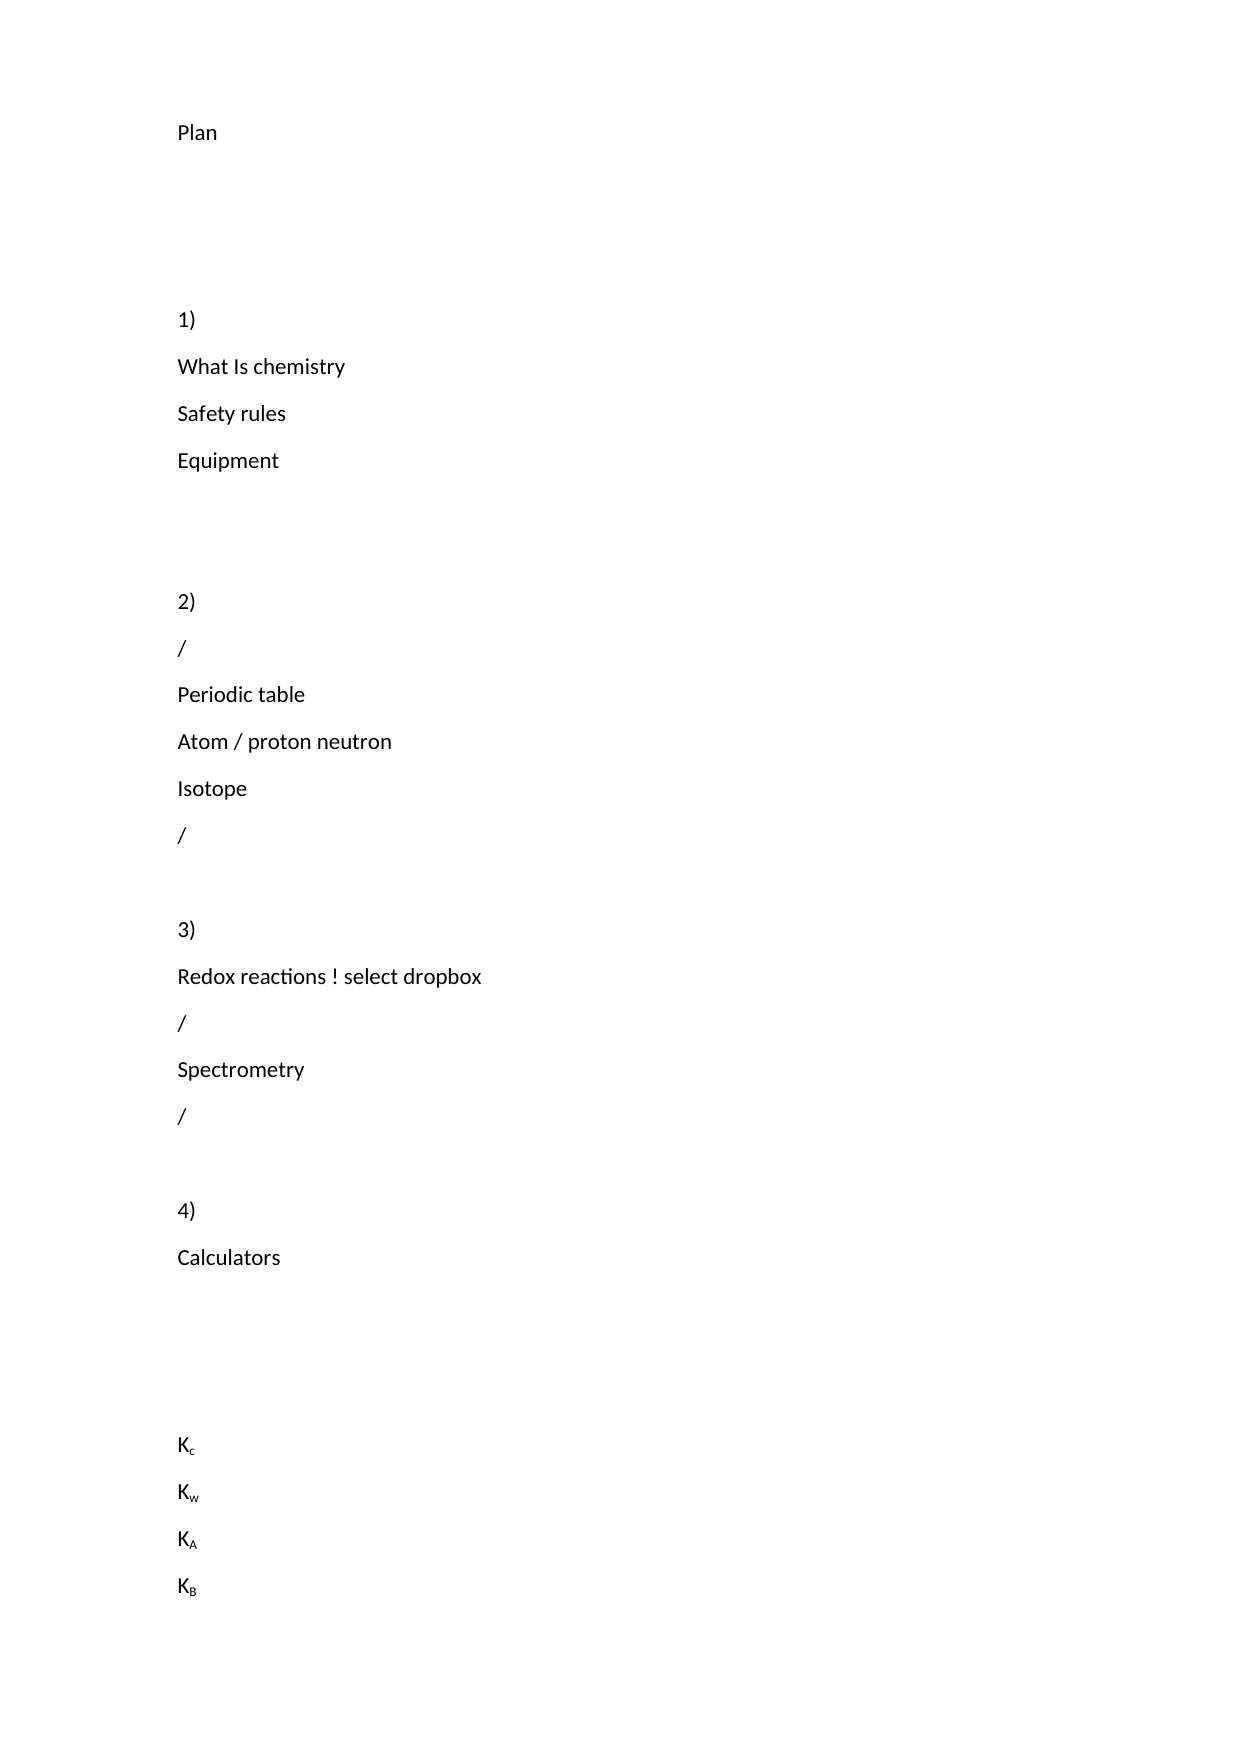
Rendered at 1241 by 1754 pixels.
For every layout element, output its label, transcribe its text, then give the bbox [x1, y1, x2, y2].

text 3) [177, 915, 1152, 943]
text 4) [177, 1196, 1152, 1224]
text 2) [177, 587, 1152, 615]
text What Is chemistry [177, 352, 1152, 381]
text KB [177, 1571, 1152, 1599]
text / [177, 1102, 1152, 1131]
text 1) [177, 306, 1152, 334]
text Atom / proton neutron [177, 727, 1152, 756]
text Redox reactions ! select dropbox [177, 962, 1152, 990]
text Kw [177, 1477, 1152, 1506]
text Periodic table [177, 681, 1152, 709]
text Plan [177, 118, 1152, 146]
text Safety rules [177, 399, 1152, 427]
text Calculators [177, 1243, 1152, 1271]
text Isotope [177, 774, 1152, 802]
text KA [177, 1524, 1152, 1552]
text / [177, 1009, 1152, 1037]
text Equipment [177, 446, 1152, 474]
text / [177, 821, 1152, 849]
text Spectrometry [177, 1056, 1152, 1084]
text / [177, 634, 1152, 662]
text Kc [177, 1431, 1152, 1459]
